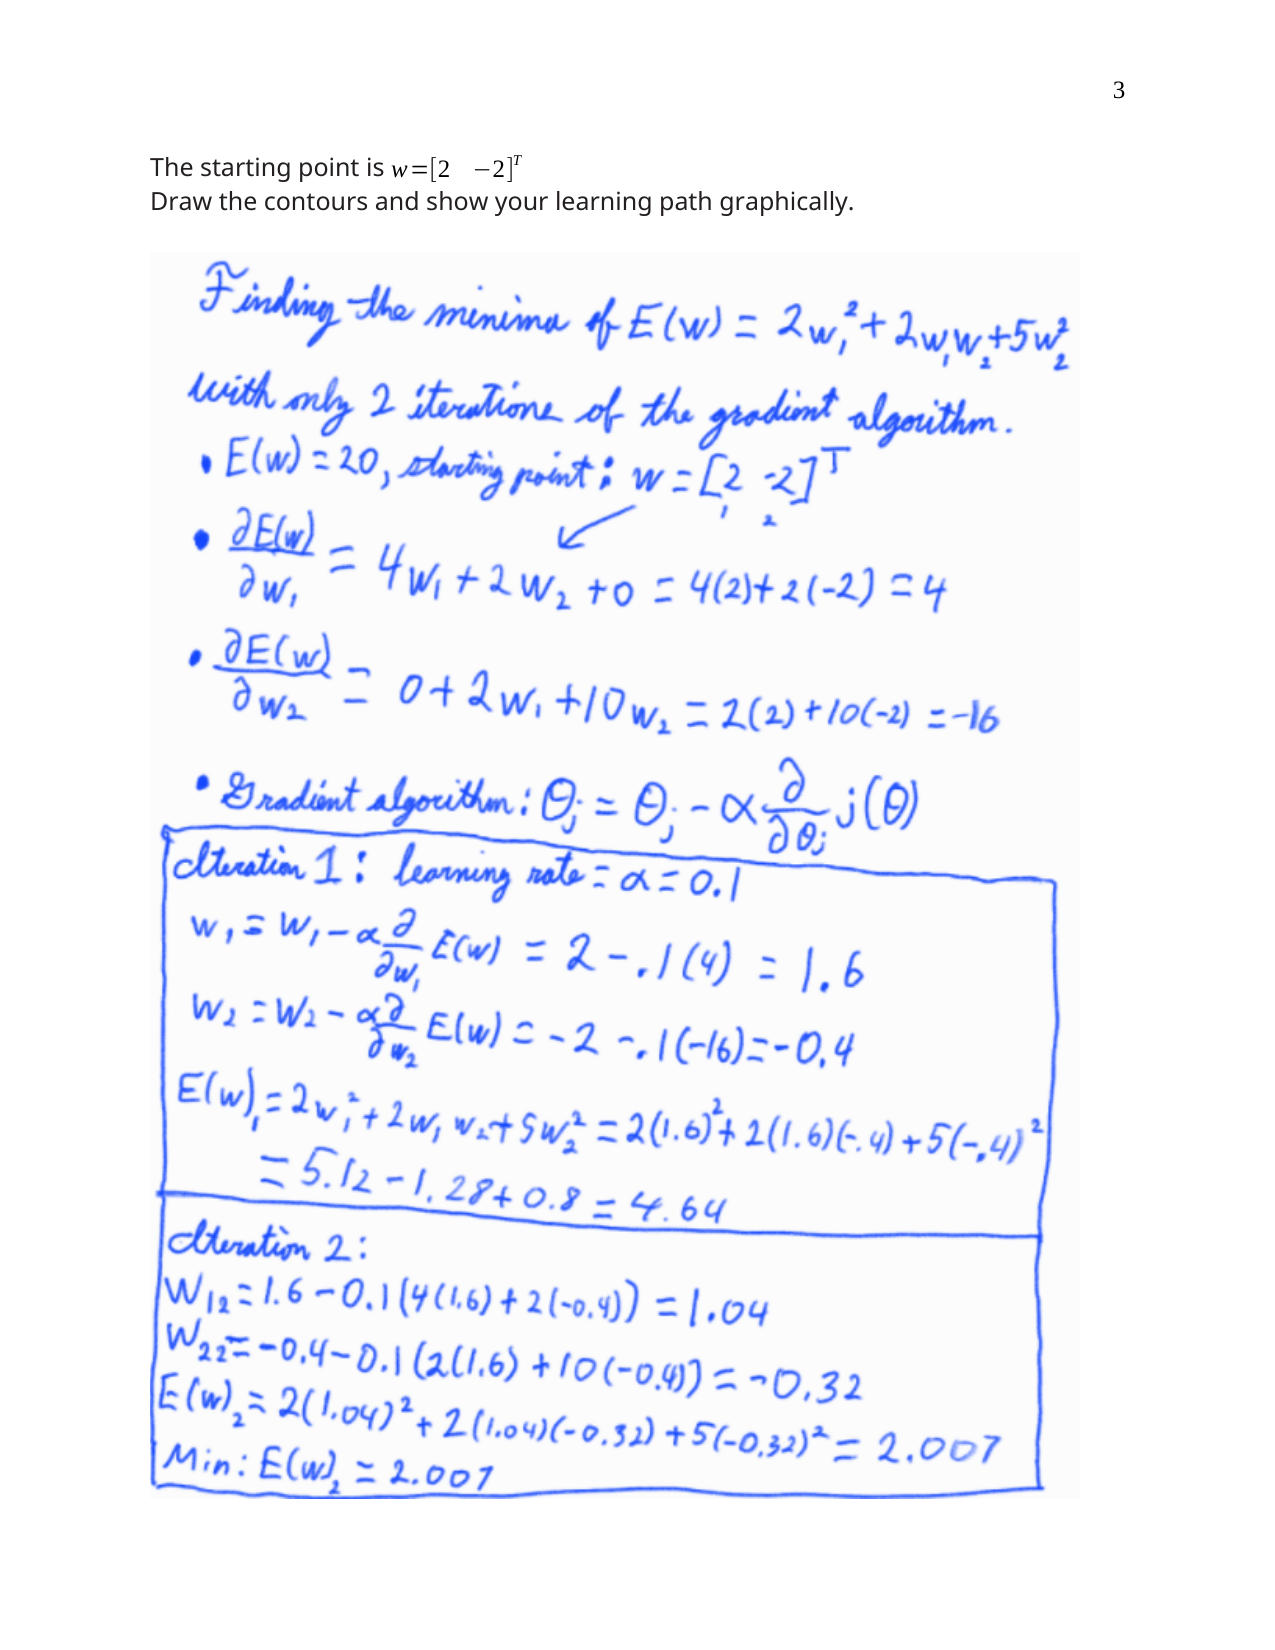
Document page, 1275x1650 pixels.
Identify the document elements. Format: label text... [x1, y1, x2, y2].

picture [150, 252, 1080, 1499]
text Draw the contours and show your learning path graphically. [150, 184, 1125, 218]
text The starting point is [150, 150, 1125, 184]
